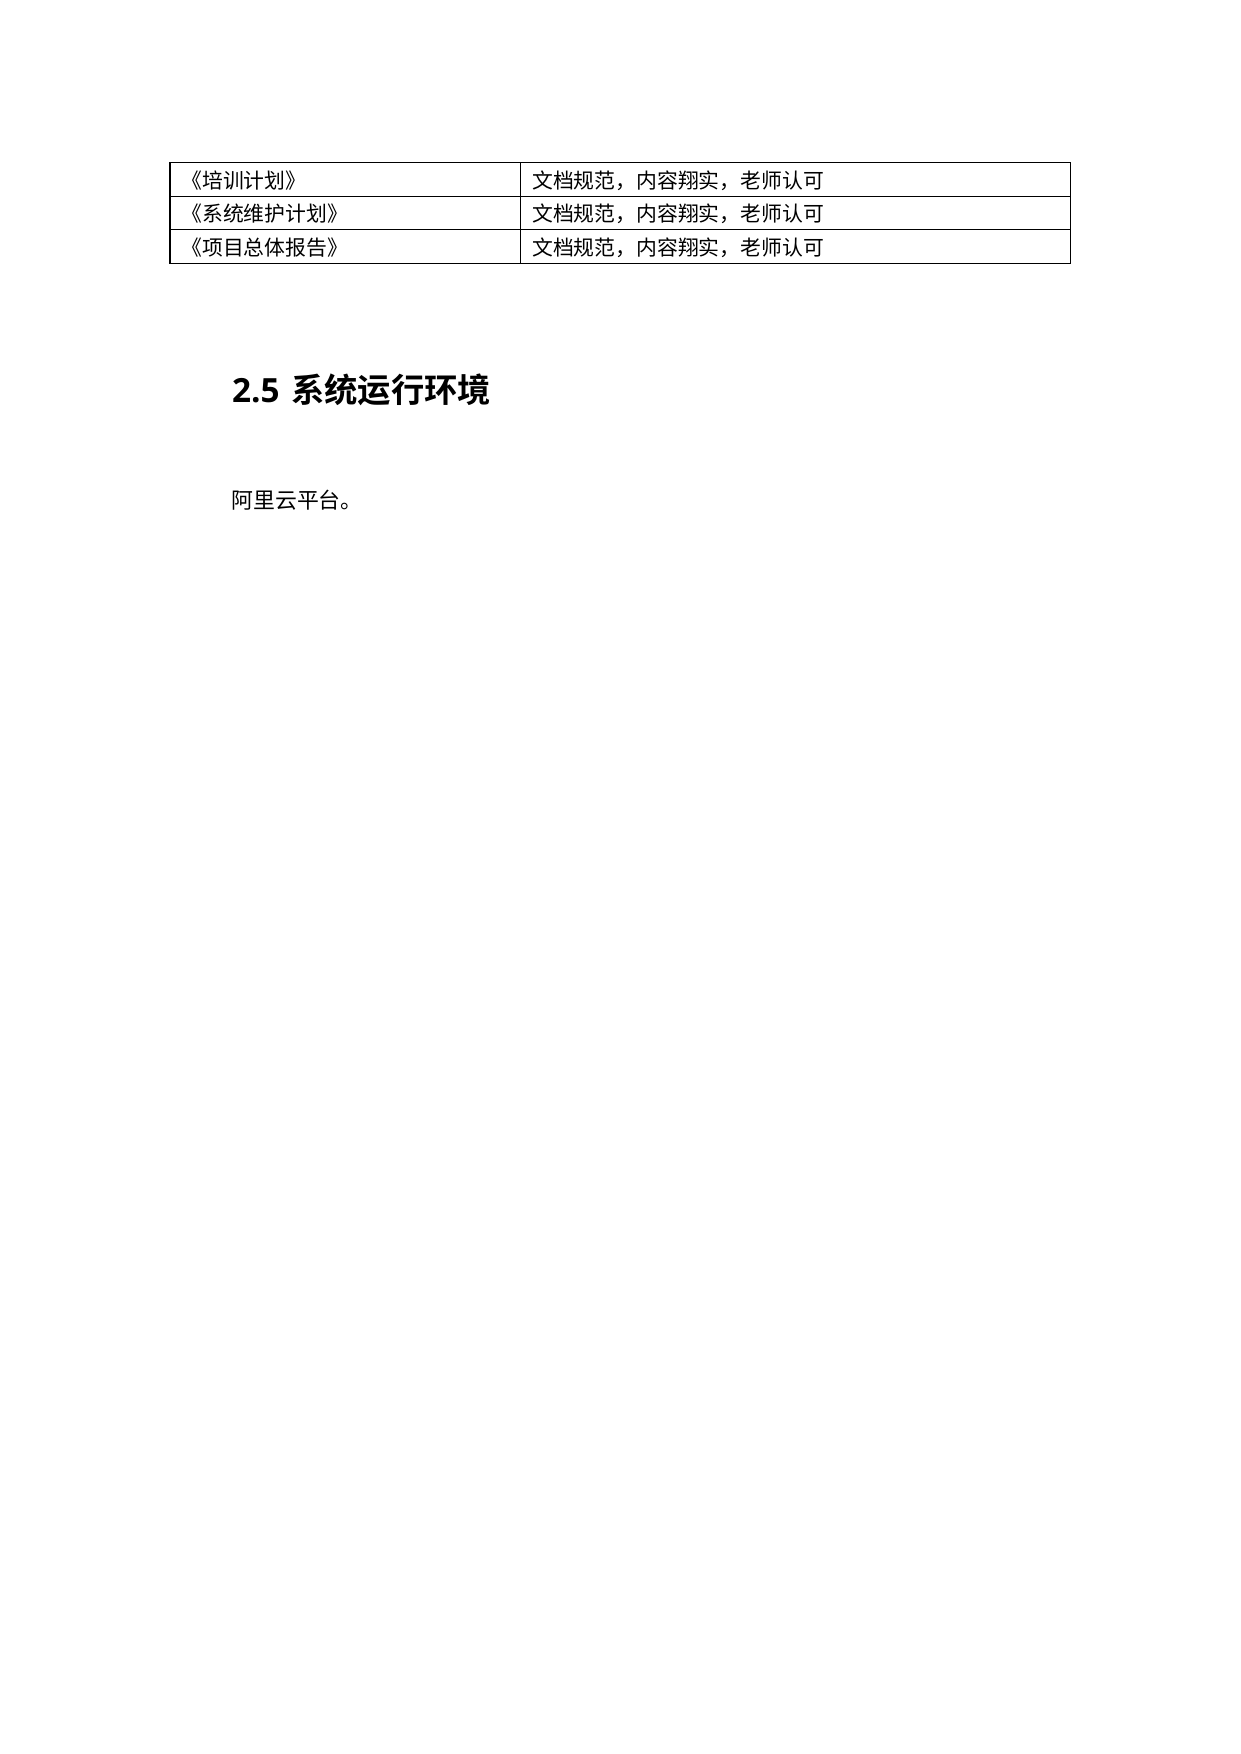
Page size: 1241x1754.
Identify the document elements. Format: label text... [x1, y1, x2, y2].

text 阿里云平台。 [231, 483, 1053, 516]
table_cell 文档规范，内容翔实，老师认可 [521, 163, 1070, 196]
table_cell 《系统维护计划》 [171, 197, 520, 229]
table_cell 文档规范，内容翔实，老师认可 [521, 230, 1070, 263]
table_cell 《培训计划》 [171, 163, 520, 196]
table_cell 《项目总体报告》 [171, 230, 520, 263]
table_cell 文档规范，内容翔实，老师认可 [521, 197, 1070, 229]
subtitle 系统运行环境 [232, 356, 1053, 421]
